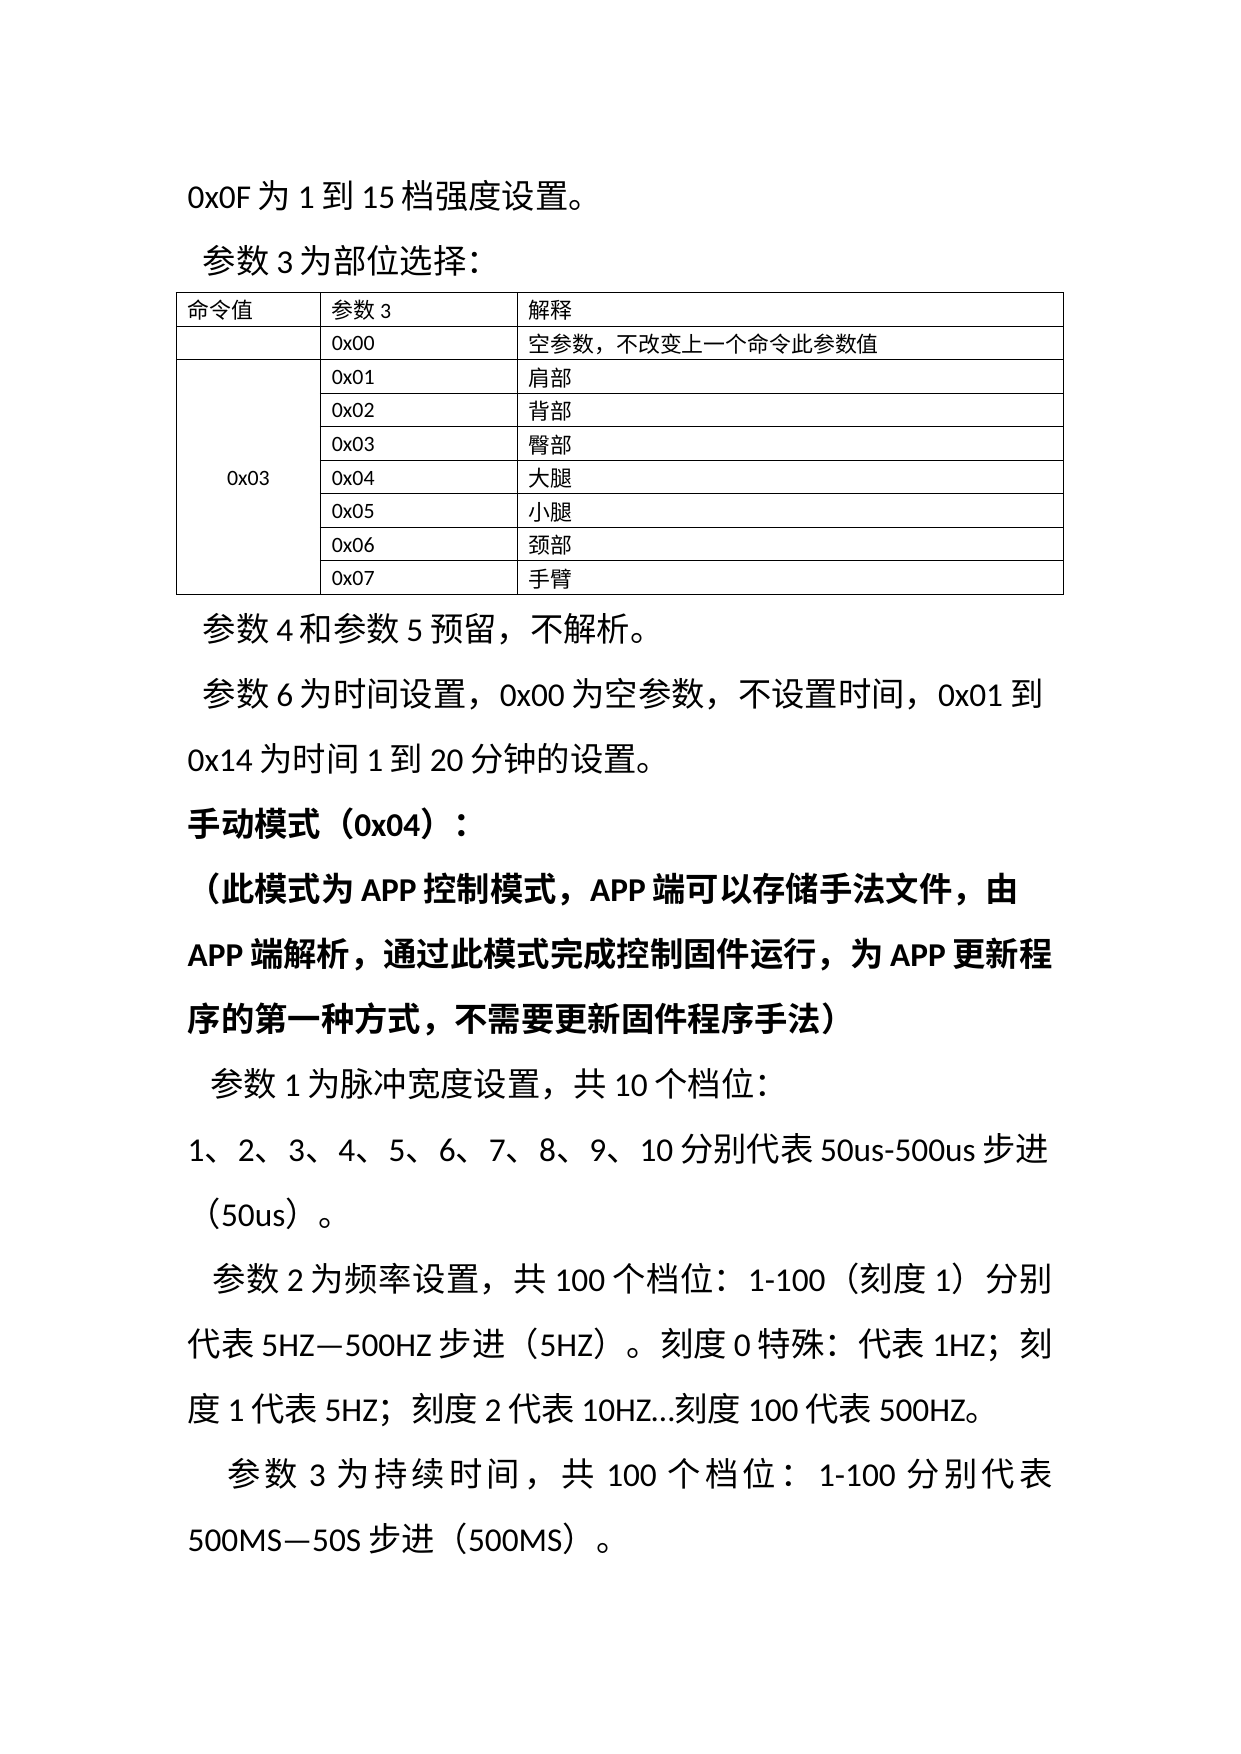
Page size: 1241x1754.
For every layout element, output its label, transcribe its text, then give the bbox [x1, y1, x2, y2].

text 参数6为时间设置，0x00为空参数，不设置时间，0x01到0x14为时间1到20分钟的设置。 [187, 660, 1053, 790]
table_cell 0x03 [177, 360, 320, 594]
table_cell 0x01 [321, 360, 517, 393]
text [187, 162, 1053, 227]
text 参数4和参数5预留，不解析。 [187, 595, 1053, 660]
table_cell 0x05 [321, 494, 517, 527]
table_cell 0x06 [321, 528, 517, 560]
text 参数3为持续时间，共100个档位：1-100分别代表500MS—50S步进（500MS）。 [187, 1440, 1053, 1570]
text 手动模式（0x04）： [187, 790, 1053, 855]
table_cell 0x07 [321, 561, 517, 594]
table_cell 颈部 [518, 528, 1063, 560]
text 参数1为脉冲宽度设置，共10个档位：1、2、3、4、5、6、7、8、9、10分别代表50us-500us步进（50us）。 [187, 1050, 1053, 1245]
table_cell [177, 327, 320, 359]
table_cell 手臂 [518, 561, 1063, 594]
table_cell 0x04 [321, 461, 517, 493]
table_cell 0x00 [321, 327, 517, 359]
table_cell 肩部 [518, 360, 1063, 393]
text 参数3为部位选择： [187, 227, 1053, 292]
table_cell 0x02 [321, 394, 517, 426]
table_cell 背部 [518, 394, 1063, 426]
table_header 命令值 [177, 293, 320, 326]
table_header 参数3 [321, 293, 517, 326]
table_cell 0x03 [321, 427, 517, 460]
table_cell 臀部 [518, 427, 1063, 460]
table_cell 小腿 [518, 494, 1063, 527]
table_header 解释 [518, 293, 1063, 326]
table_cell 大腿 [518, 461, 1063, 493]
text 参数2为频率设置，共100个档位：1-100（刻度1）分别代表5HZ—500HZ步进（5HZ）。刻度0特殊：代表1HZ；刻度1代表5HZ；刻度2代表10HZ…刻度100代表500HZ。 [187, 1245, 1053, 1440]
table_cell 空参数，不改变上一个命令此参数值 [518, 327, 1063, 359]
text （此模式为APP控制模式，APP端可以存储手法文件，由APP端解析，通过此模式完成控制固件运行，为APP更新程序的第一种方式，不需要更新固件程序手法） [187, 855, 1053, 1050]
